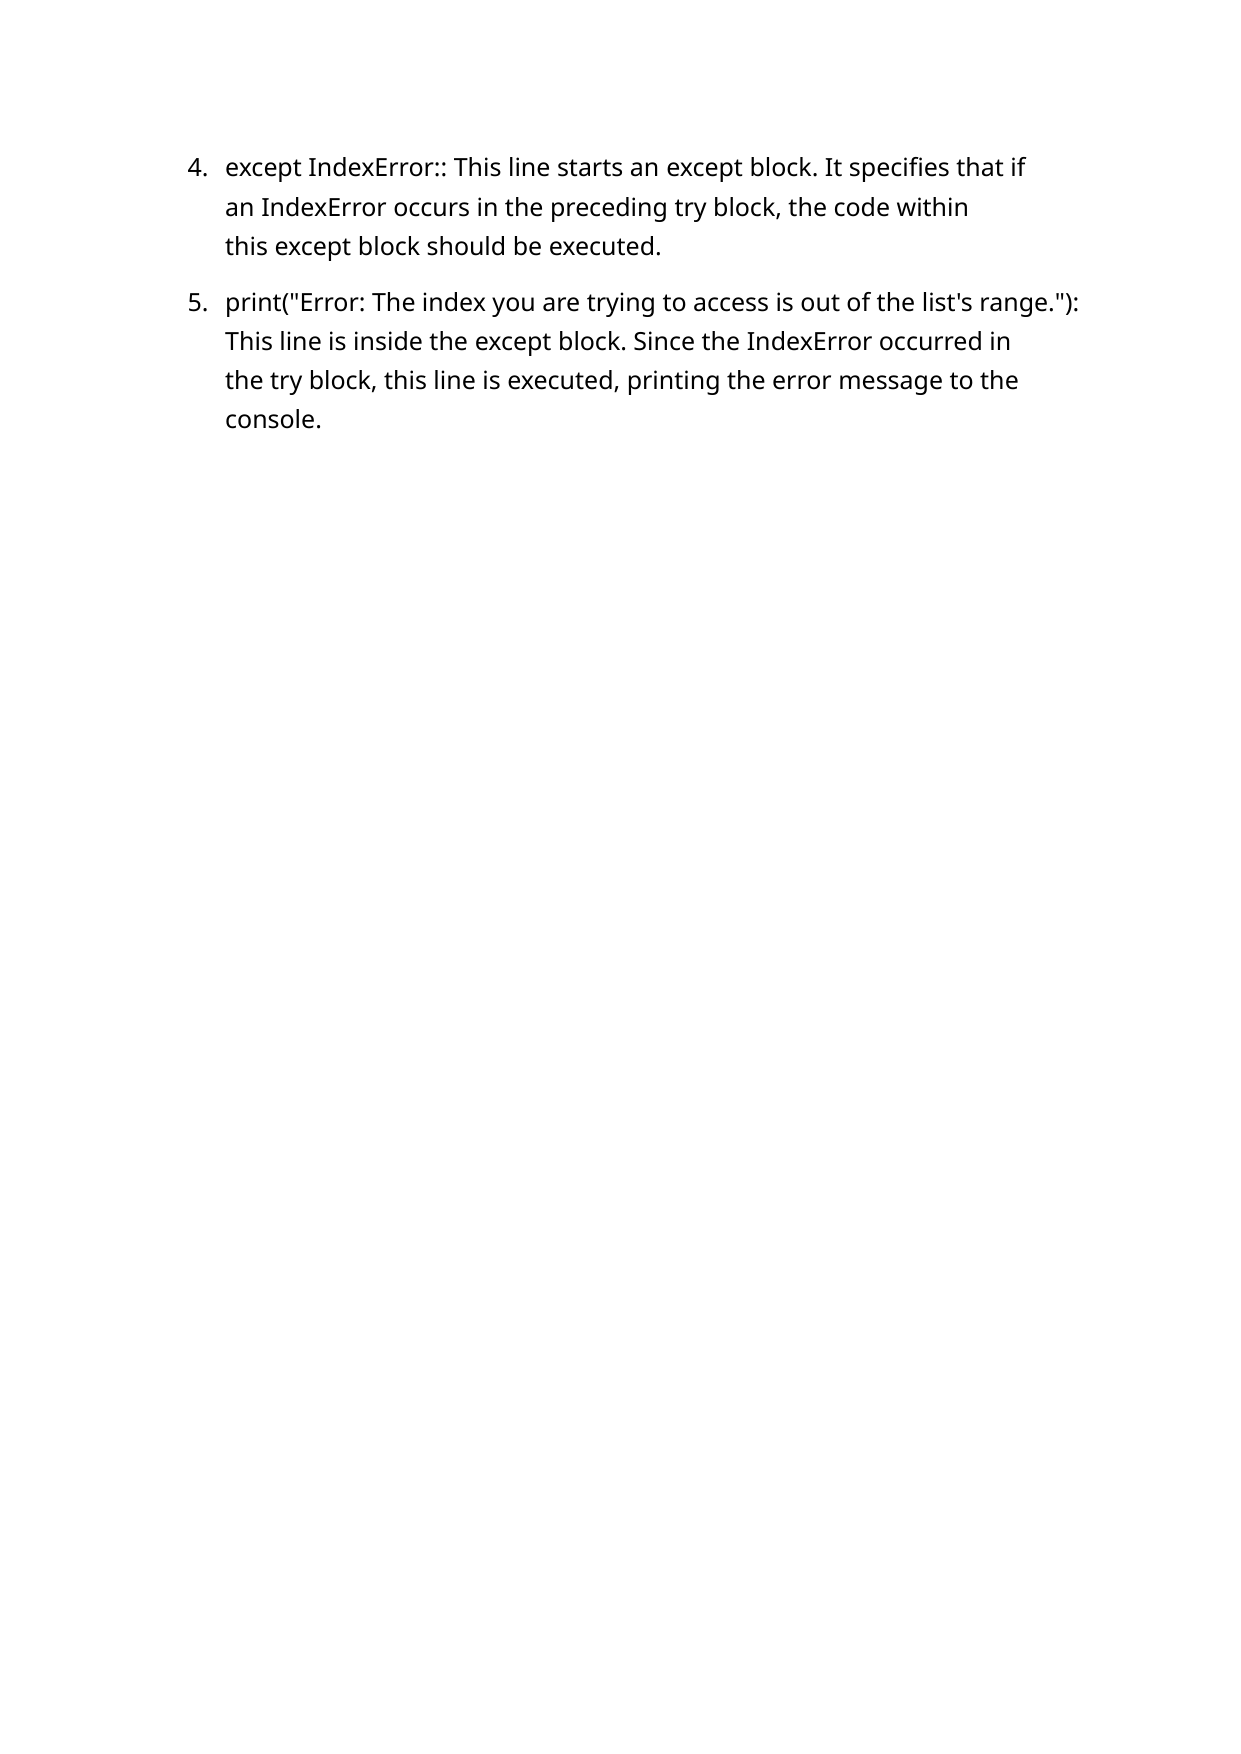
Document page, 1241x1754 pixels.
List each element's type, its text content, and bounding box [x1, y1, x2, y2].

list except IndexError:: This line starts an except block. It specifies that if an IndexError occurs in the preceding try block, the code within this except block should be executed. [187, 150, 1090, 262]
list print("Error: The index you are trying to access is out of the list's range."): This line is inside the except block. Since the IndexError occurred in the try block, this line is executed, printing the error message to the console. [187, 284, 1090, 436]
